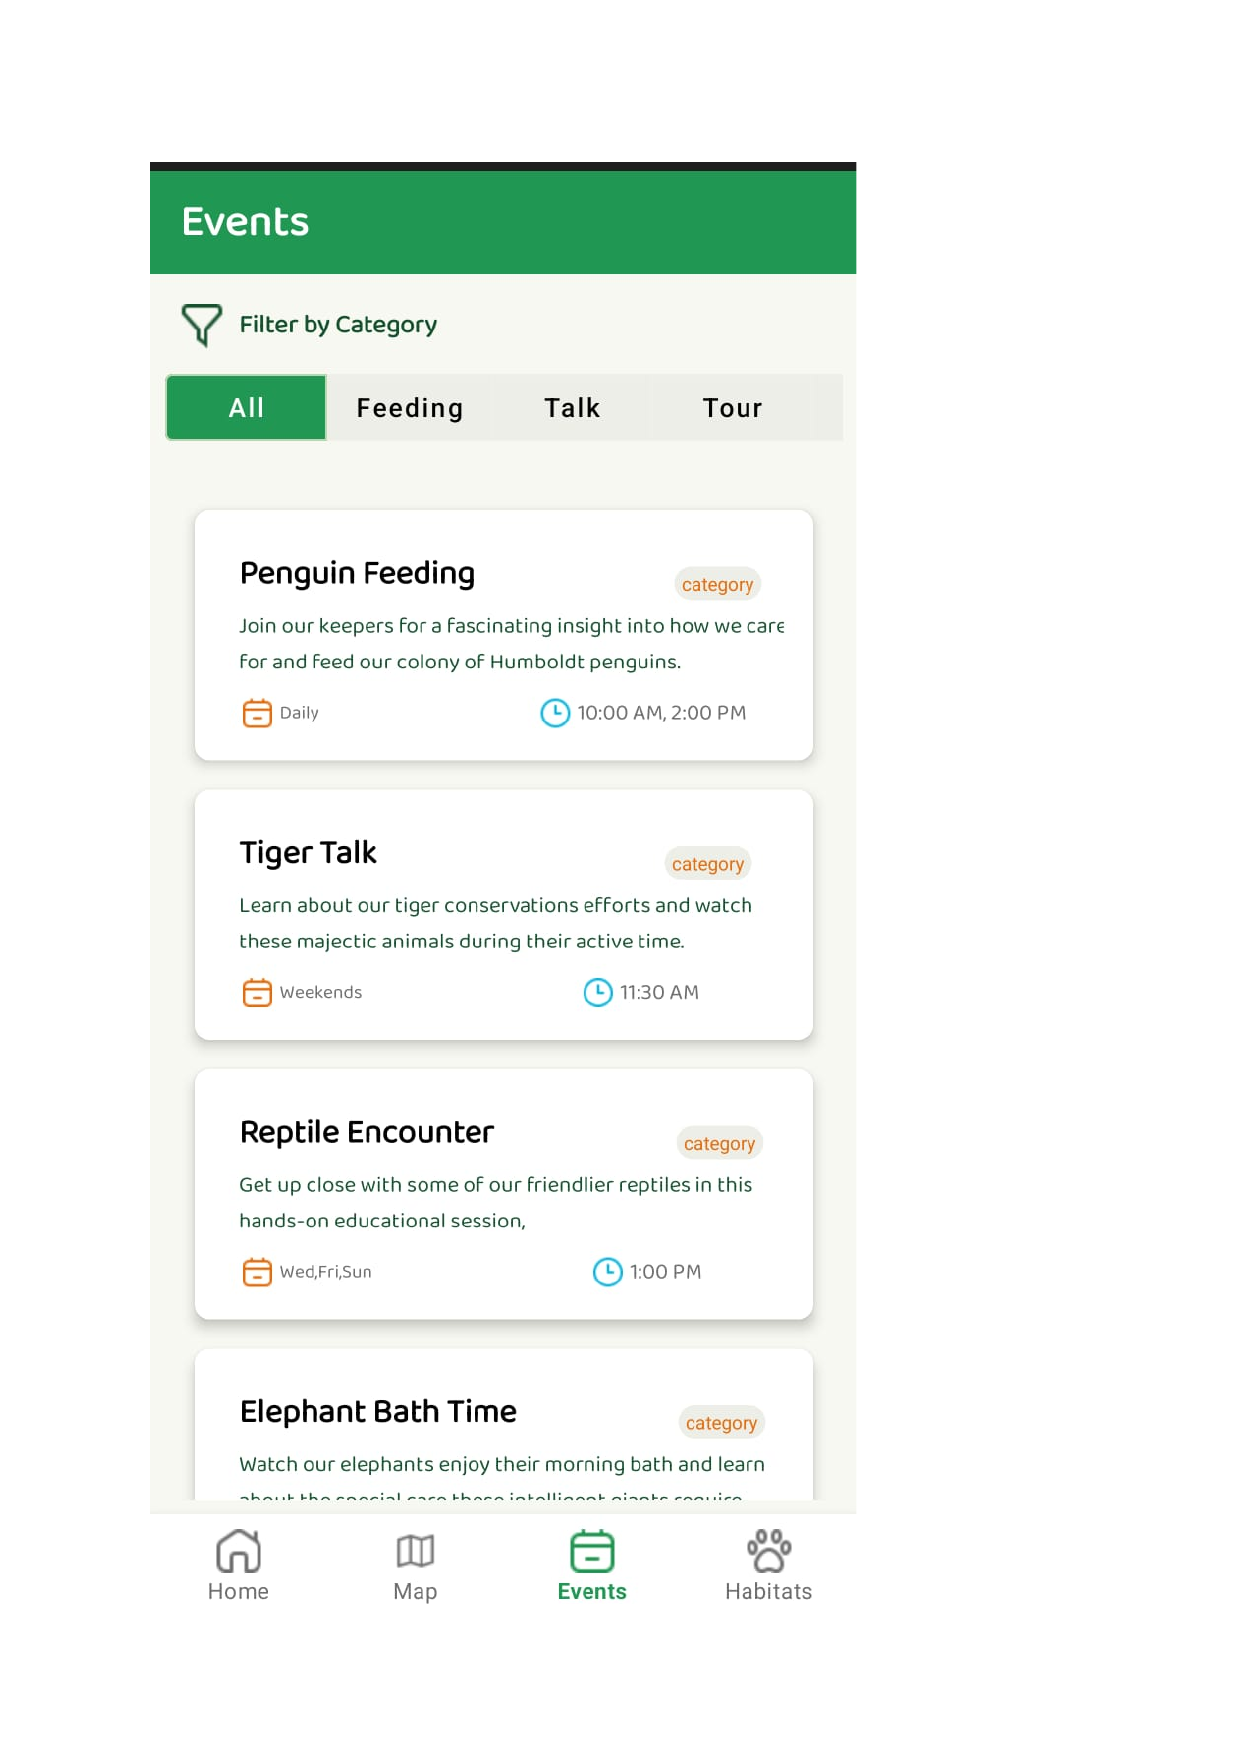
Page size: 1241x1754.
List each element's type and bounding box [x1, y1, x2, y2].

picture [150, 162, 857, 1604]
